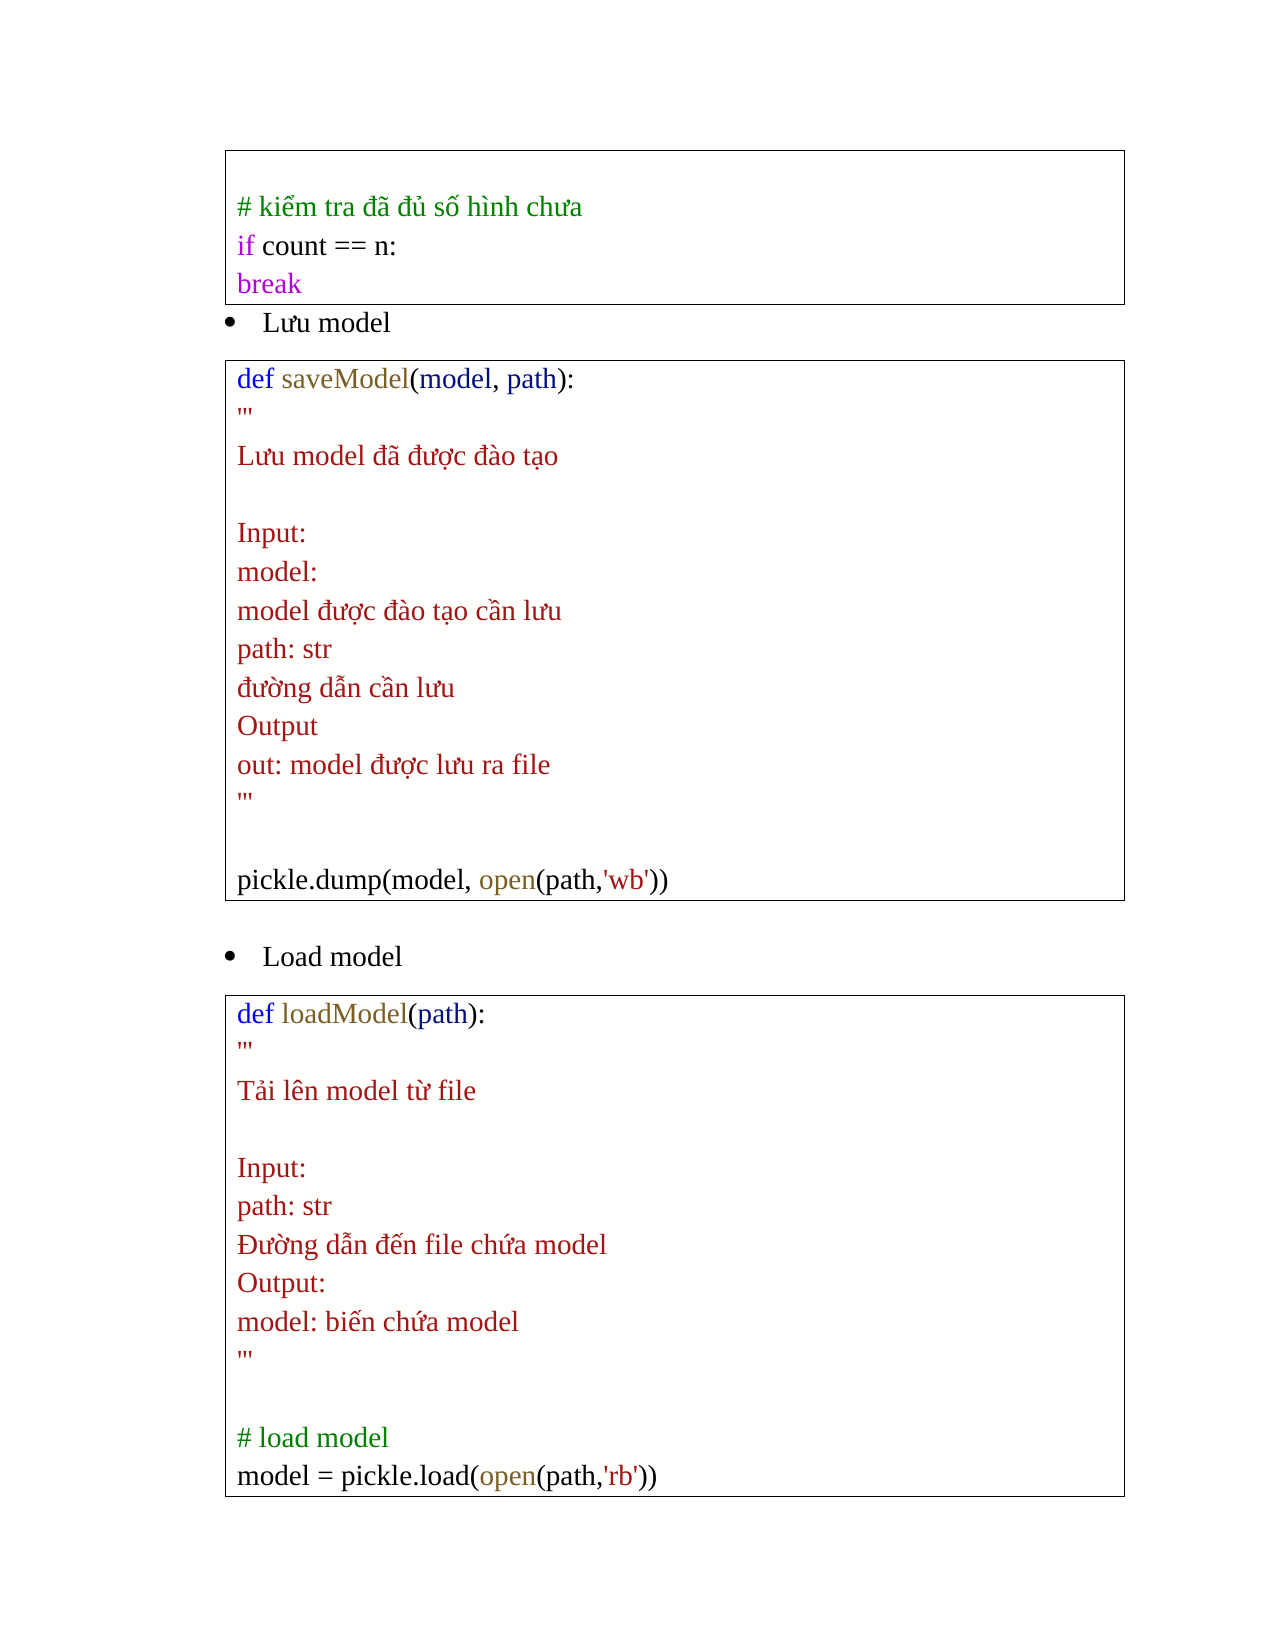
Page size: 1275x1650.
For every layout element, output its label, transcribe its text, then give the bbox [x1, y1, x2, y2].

list Lưu model [225, 305, 1125, 339]
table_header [226, 151, 1124, 304]
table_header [226, 996, 1124, 1496]
list Load model [225, 939, 1125, 973]
table_header def saveModel(model, path): ''' Lưu model đã được đào tạo Input: model: model được đào tạo cần lưu path: str đường dẫn cần lưu Output out: model được lưu ra file ''' pickle.dump(model, open(path,'wb')) [226, 361, 1124, 900]
